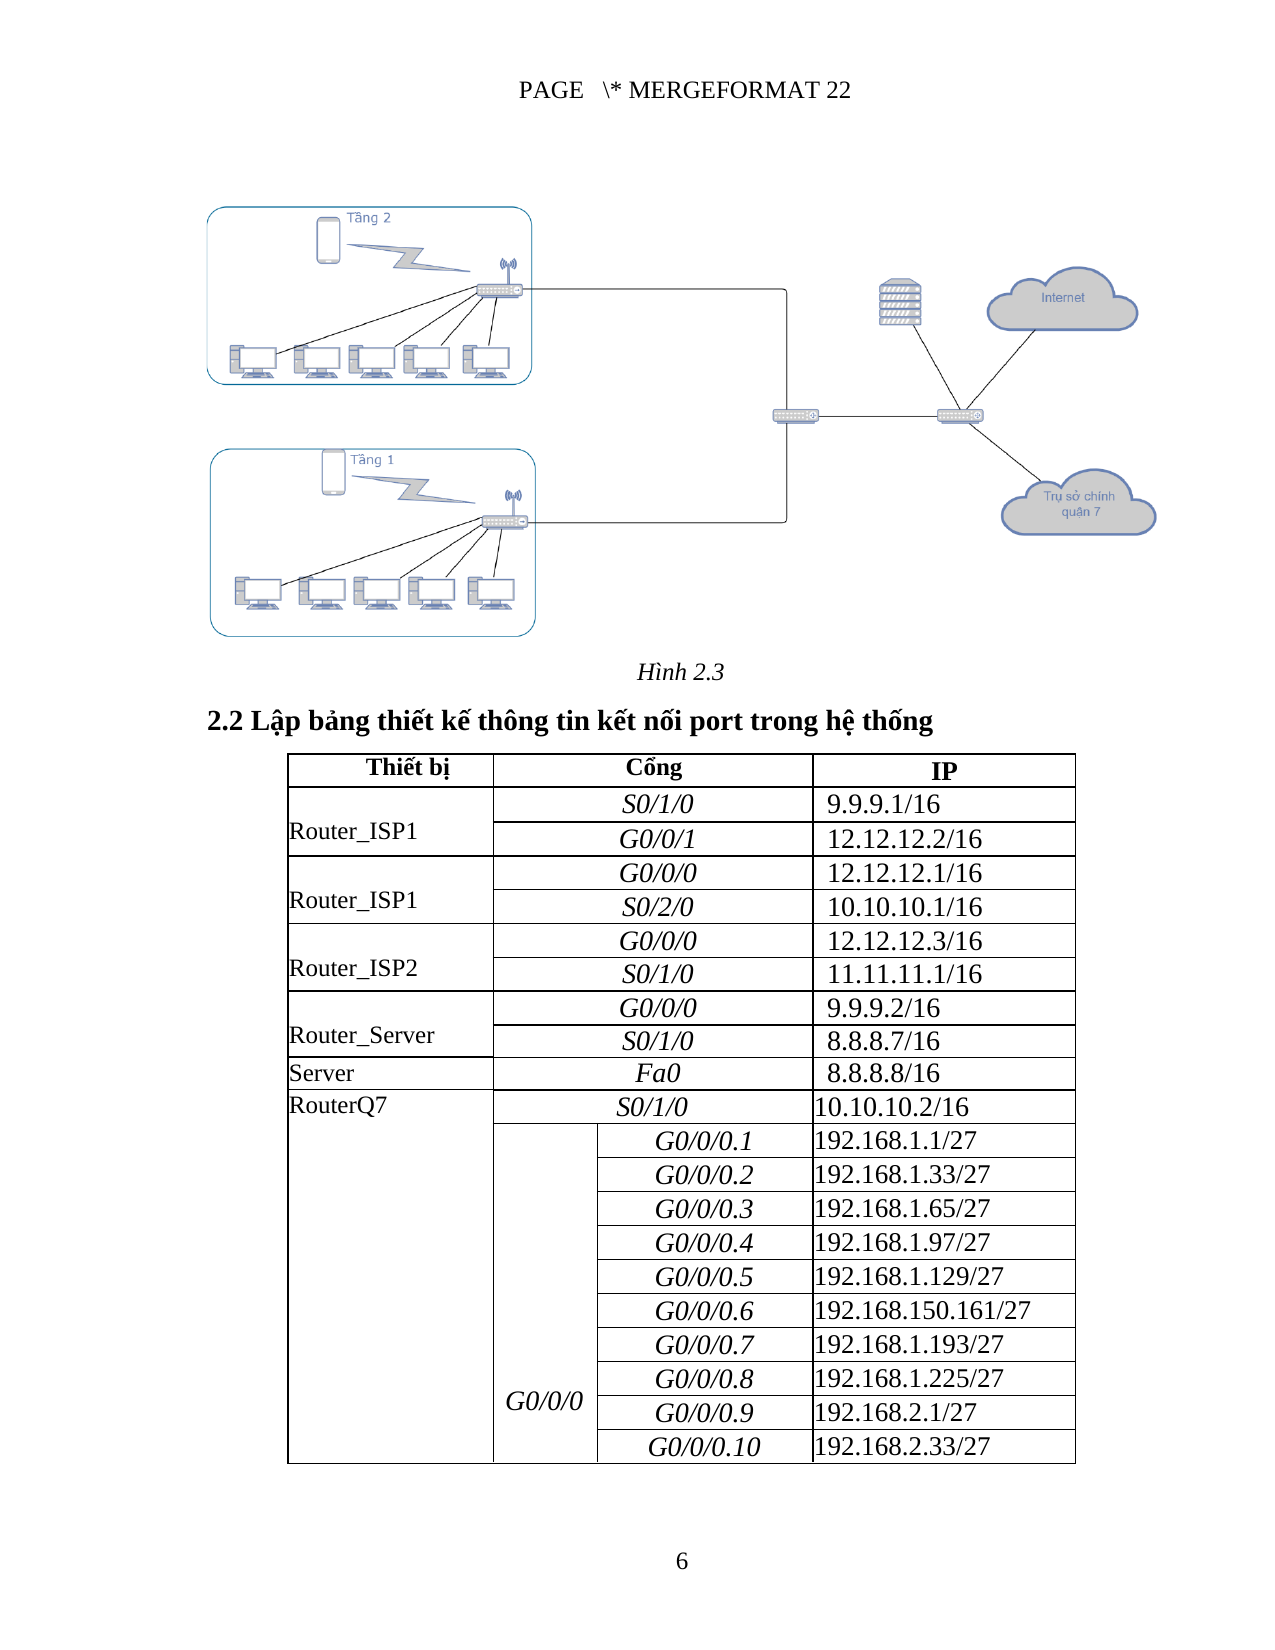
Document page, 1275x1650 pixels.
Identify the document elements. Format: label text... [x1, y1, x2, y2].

table_cell 8.8.8.7/16 [814, 1026, 1075, 1056]
table_cell 192.168.1.1/27 [814, 1124, 1075, 1157]
table_cell 10.10.10.1/16 [814, 890, 1075, 923]
table_cell RouterQ7 [289, 1090, 493, 1462]
table_cell G0/0/0 [494, 924, 812, 956]
table_header IP [814, 755, 1075, 786]
table_cell 192.168.2.1/27 [814, 1396, 1075, 1428]
table_cell 192.168.1.193/27 [814, 1328, 1075, 1361]
table_cell 12.12.12.3/16 [814, 924, 1075, 956]
table_cell Fa0 [494, 1058, 812, 1089]
table_cell G0/0/0.1 [598, 1124, 812, 1157]
table_cell 192.168.150.161/27 [814, 1294, 1075, 1327]
table_cell S0/1/0 [494, 958, 812, 990]
table_cell 9.9.9.2/16 [814, 992, 1075, 1024]
table_cell 9.9.9.1/16 [814, 788, 1075, 821]
table_cell Router_ISP1 [289, 857, 493, 923]
table_cell G0/0/0.5 [598, 1260, 812, 1293]
table_cell 192.168.1.225/27 [814, 1362, 1075, 1394]
table_cell 11.11.11.1/16 [814, 958, 1075, 990]
table_cell Router_ISP1 [289, 788, 493, 855]
table_cell G0/0/1 [494, 823, 812, 855]
table_header Thiết bị [289, 755, 493, 786]
table_cell 12.12.12.2/16 [814, 823, 1075, 855]
table_cell Router_Server [289, 992, 493, 1056]
table_cell G0/0/0.4 [598, 1226, 812, 1259]
table_cell S0/2/0 [494, 890, 812, 923]
table_cell 12.12.12.1/16 [814, 857, 1075, 889]
table_cell 192.168.1.129/27 [814, 1260, 1075, 1293]
table_cell G0/0/0 [494, 992, 812, 1024]
table_cell G0/0/0 [494, 857, 812, 889]
table_cell S0/1/0 [494, 788, 812, 821]
text Hình 2.3 [297, 657, 1067, 686]
table_cell 10.10.10.2/16 [814, 1091, 1075, 1123]
text 2.2 Lập bảng thiết kế thông tin kết nối port trong hệ thống [207, 703, 1157, 736]
table_cell 192.168.1.97/27 [814, 1226, 1075, 1259]
table_cell G0/0/0.6 [598, 1294, 812, 1327]
picture [206, 206, 1157, 637]
table_cell G0/0/0 [494, 1124, 597, 1462]
table_cell G0/0/0.2 [598, 1158, 812, 1191]
table_cell 192.168.1.33/27 [814, 1158, 1075, 1191]
table_cell S0/1/0 [494, 1026, 812, 1056]
table_cell G0/0/0.9 [598, 1396, 812, 1428]
table_cell G0/0/0.8 [598, 1362, 812, 1394]
table_cell G0/0/0.10 [598, 1430, 812, 1462]
table_cell Router_ISP2 [289, 924, 493, 990]
table_cell 192.168.1.65/27 [814, 1192, 1075, 1225]
table_cell G0/0/0.3 [598, 1192, 812, 1225]
table_cell G0/0/0.7 [598, 1328, 812, 1361]
table_cell S0/1/0 [494, 1091, 812, 1123]
table_cell Server [289, 1058, 493, 1089]
table_header Cổng [494, 755, 812, 786]
table_cell 8.8.8.8/16 [814, 1058, 1075, 1089]
table_cell 192.168.2.33/27 [814, 1430, 1075, 1462]
